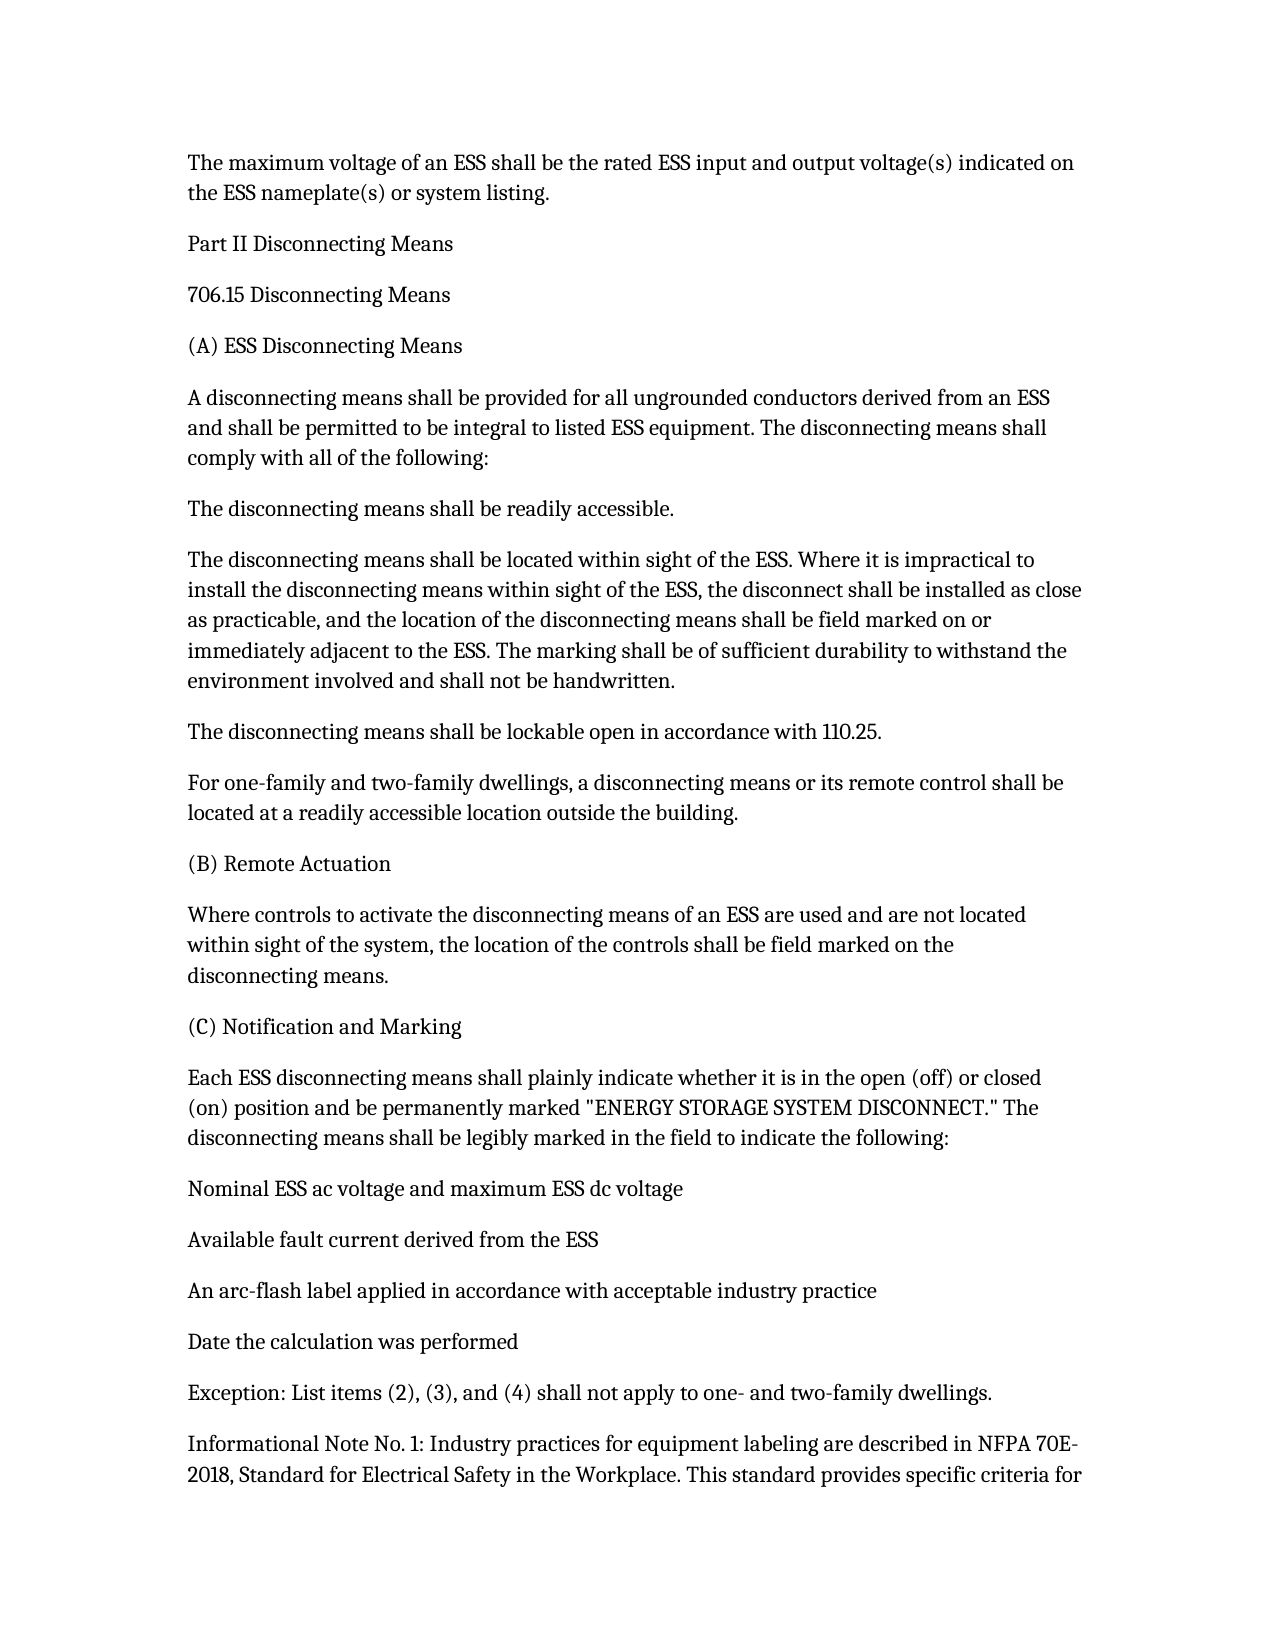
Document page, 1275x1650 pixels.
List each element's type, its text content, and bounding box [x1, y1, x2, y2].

text 706.15 Disconnecting Means [187, 282, 1087, 309]
text The disconnecting means shall be lockable open in accordance with 110.25. [187, 719, 1087, 745]
text (A) ESS Disconnecting Means [187, 333, 1087, 360]
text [187, 1431, 1087, 1488]
text The disconnecting means shall be readily accessible. [187, 496, 1087, 522]
text Part II Disconnecting Means [187, 231, 1087, 258]
text Exception: List items (2), (3), and (4) shall not apply to one- and two-family dwellings. [187, 1380, 1087, 1407]
text Available fault current derived from the ESS [187, 1227, 1087, 1253]
text A disconnecting means shall be provided for all ungrounded conductors derived from an ESS and shall be permitted to be integral to listed ESS equipment. The disconnecting means shall comply with all of the following: [187, 384, 1087, 471]
text (B) Remote Actuation [187, 851, 1087, 877]
text The disconnecting means shall be located within sight of the ESS. Where it is impractical to install the disconnecting means within sight of the ESS, the disconnect shall be installed as close as practicable, and the location of the disconnecting means shall be field marked on or immediately adjacent to the ESS. The marking shall be of sufficient durability to withstand the environment involved and shall not be handwritten. [187, 547, 1087, 694]
text Nominal ESS ac voltage and maximum ESS dc voltage [187, 1176, 1087, 1202]
text Where controls to activate the disconnecting means of an ESS are used and are not located within sight of the system, the location of the controls shall be field marked on the disconnecting means. [187, 902, 1087, 989]
text An arc-flash label applied in accordance with acceptable industry practice [187, 1278, 1087, 1304]
text The maximum voltage of an ESS shall be the rated ESS input and output voltage(s) indicated on the ESS nameplate(s) or system listing. [187, 150, 1087, 207]
text For one-family and two-family dwellings, a disconnecting means or its remote control shall be located at a readily accessible location outside the building. [187, 770, 1087, 826]
text Date the calculation was performed [187, 1329, 1087, 1356]
text (C) Notification and Marking [187, 1013, 1087, 1040]
text Each ESS disconnecting means shall plainly indicate whether it is in the open (off) or closed (on) position and be permanently marked "ENERGY STORAGE SYSTEM DISCONNECT." The disconnecting means shall be legibly marked in the field to indicate the following: [187, 1064, 1087, 1151]
